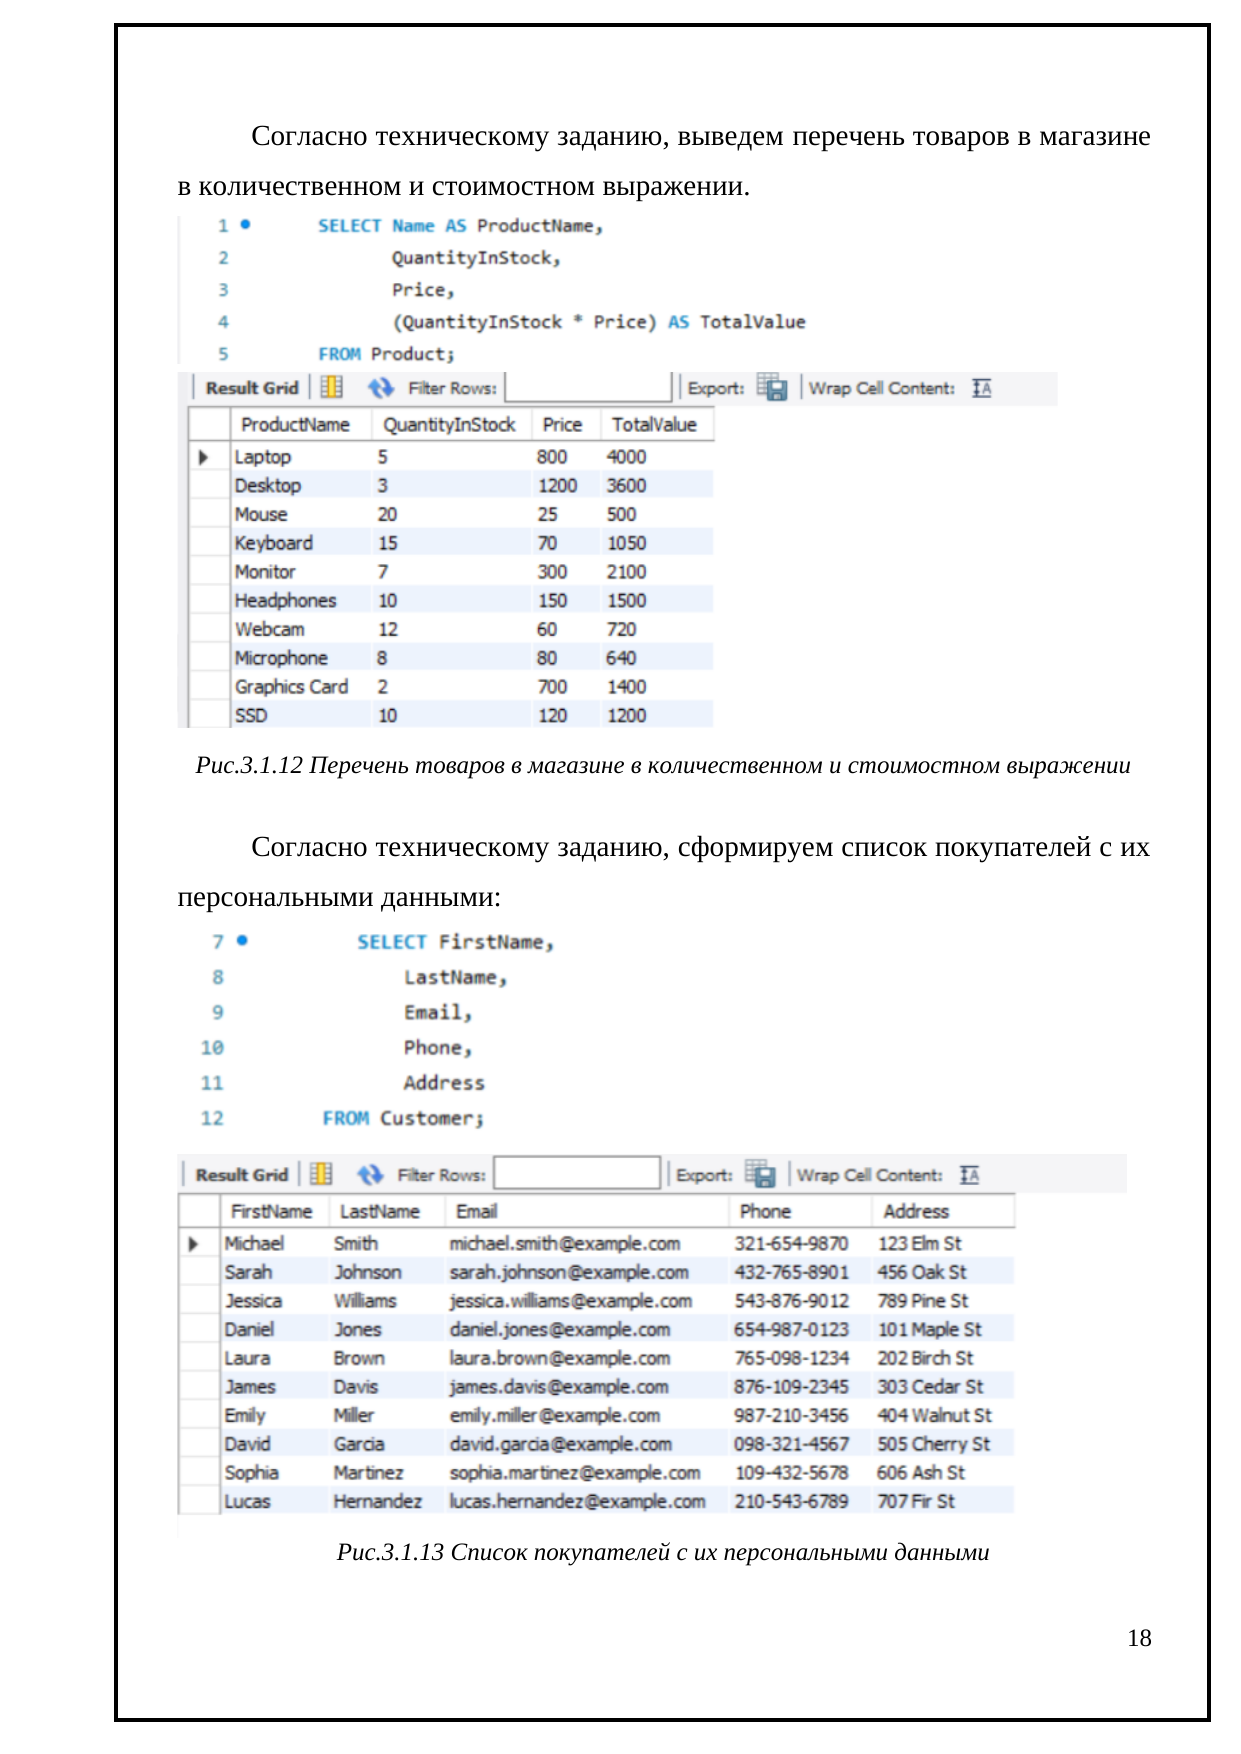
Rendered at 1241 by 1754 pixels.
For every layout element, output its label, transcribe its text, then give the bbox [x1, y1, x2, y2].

picture [177, 216, 850, 364]
picture [177, 372, 1058, 728]
text Согласно техническому заданию, сформируем список покупателей с их персональными данными: [177, 829, 1152, 913]
picture [177, 1154, 1127, 1538]
text Рис.3.1.13 Список покупателей с их персональными данными [177, 1537, 1152, 1566]
picture [177, 930, 764, 1141]
